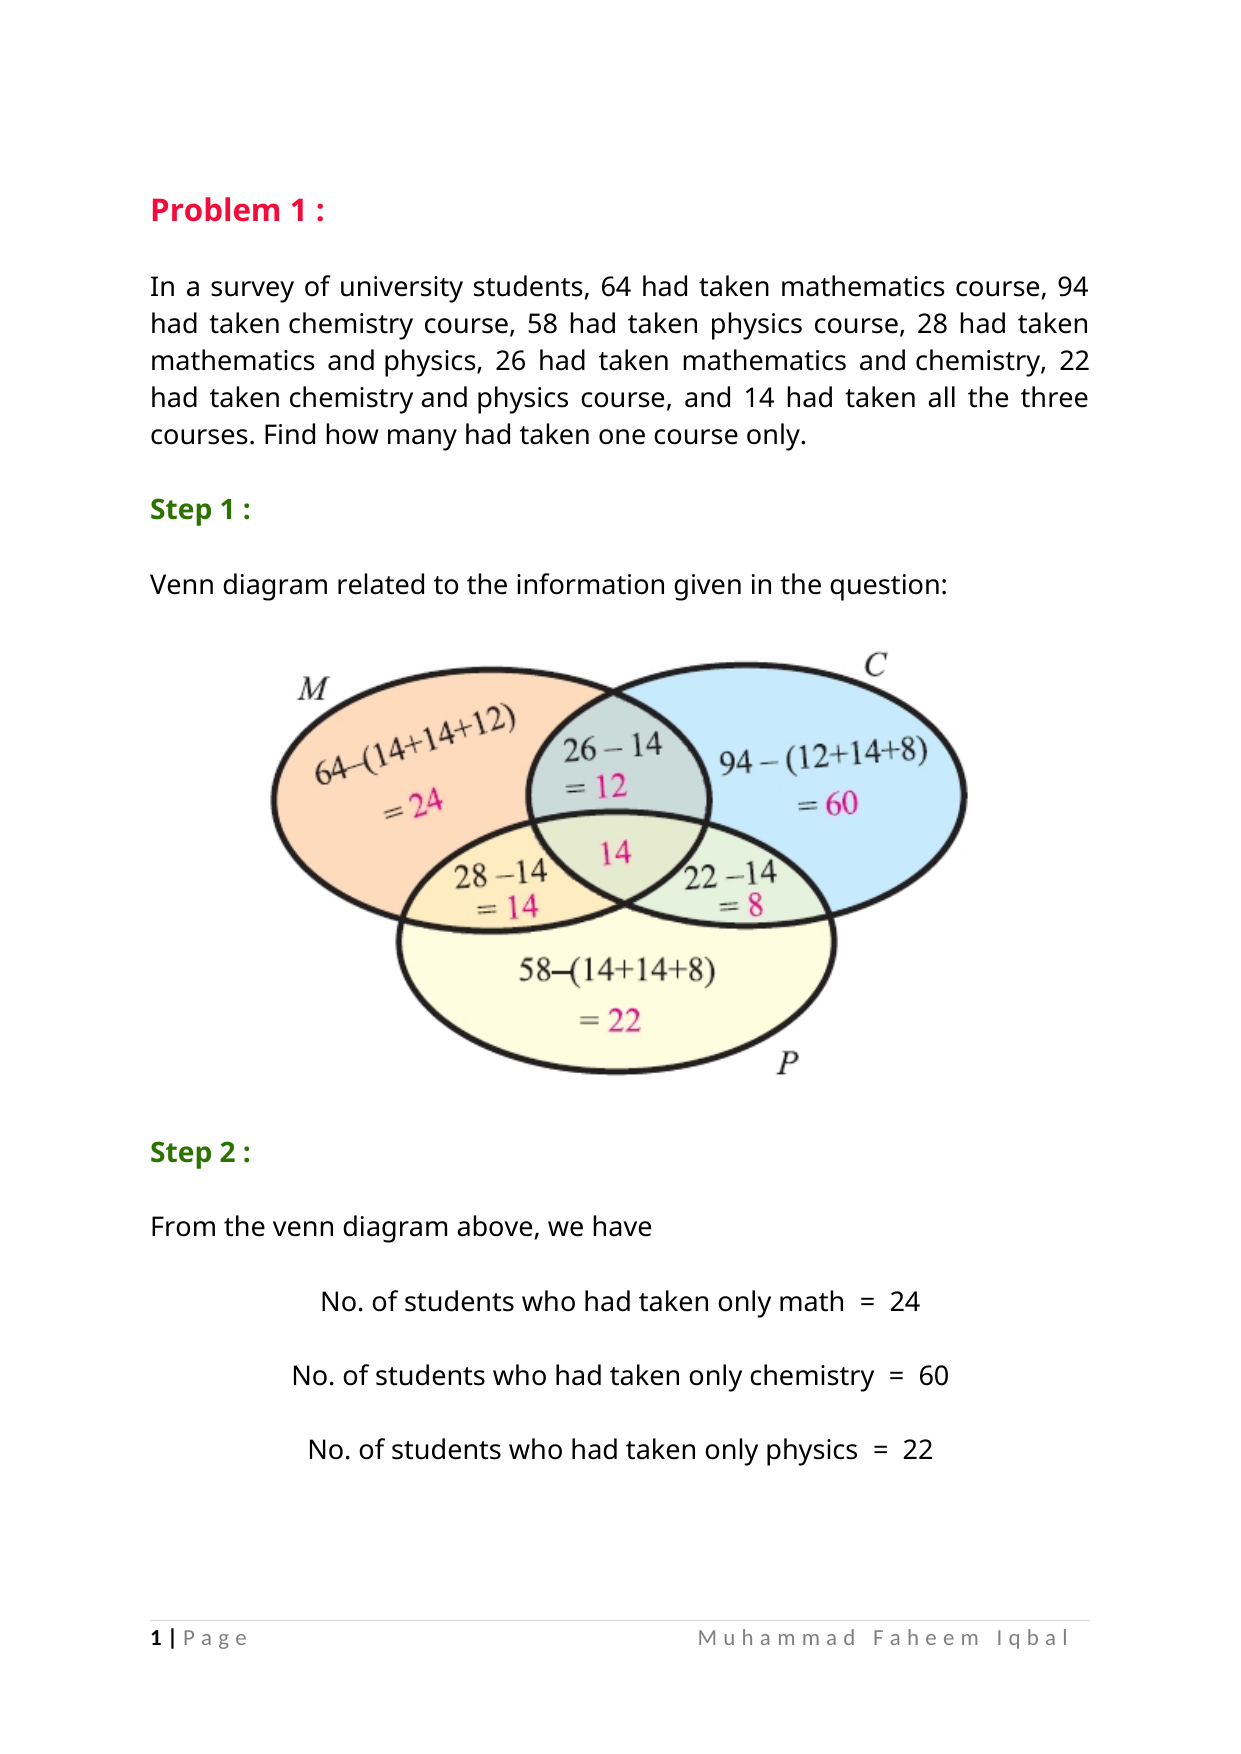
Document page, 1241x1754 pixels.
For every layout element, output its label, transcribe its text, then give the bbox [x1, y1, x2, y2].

text Step 1 : [150, 489, 1090, 528]
text Problem 1 : [150, 187, 1090, 230]
text Venn diagram related to the information given in the question: [150, 565, 1090, 602]
text No. of students who had taken only physics = 22 [150, 1431, 1090, 1468]
text No. of students who had taken only chemistry = 60 [150, 1356, 1090, 1393]
text From the venn diagram above, we have [150, 1208, 1090, 1244]
text In a survey of university students, 64 had taken mathematics course, 94 had taken chemistry course, 58 had taken physics course, 28 had taken mathematics and physics, 26 had taken mathematics and chemistry, 22 had taken chemistry and physics course, and 14 had taken all the three courses. Find how many had taken one course only. [150, 268, 1090, 452]
text No. of students who had taken only math = 24 [150, 1282, 1090, 1319]
text Step 2 : [150, 1132, 1090, 1170]
picture [244, 639, 996, 1095]
